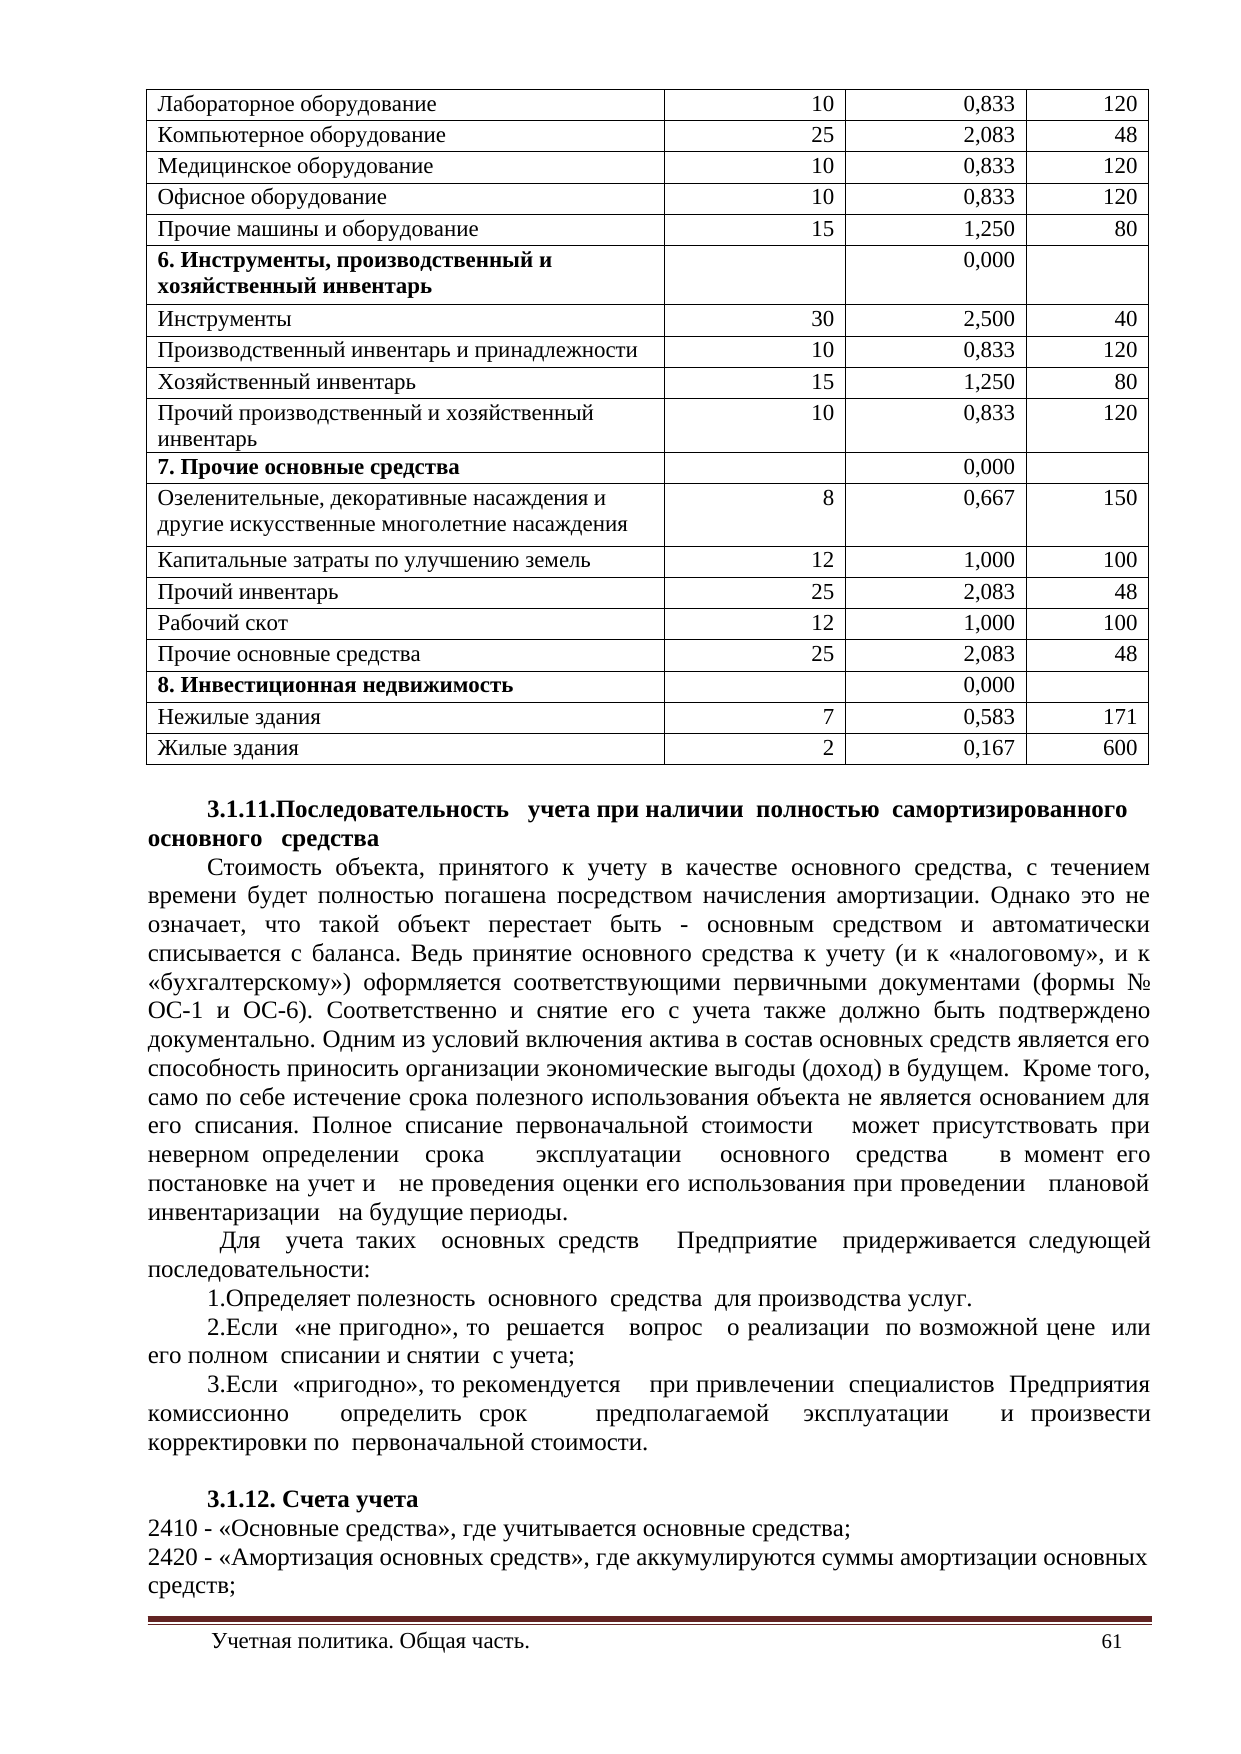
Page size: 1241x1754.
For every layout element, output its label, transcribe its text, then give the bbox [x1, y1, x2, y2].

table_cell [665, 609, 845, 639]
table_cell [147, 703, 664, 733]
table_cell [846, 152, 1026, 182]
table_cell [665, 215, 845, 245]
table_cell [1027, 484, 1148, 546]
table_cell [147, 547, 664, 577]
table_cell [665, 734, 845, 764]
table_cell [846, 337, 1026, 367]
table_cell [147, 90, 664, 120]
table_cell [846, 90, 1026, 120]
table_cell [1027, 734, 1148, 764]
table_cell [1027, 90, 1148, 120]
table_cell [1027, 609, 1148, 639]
text 3.1.11.Последовательность учета при наличии полностью самортизированного основного средства [148, 794, 1152, 852]
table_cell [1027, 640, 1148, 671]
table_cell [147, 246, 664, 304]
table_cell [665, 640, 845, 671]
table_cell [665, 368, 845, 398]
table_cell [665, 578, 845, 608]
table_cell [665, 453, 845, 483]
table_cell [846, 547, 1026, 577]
text 1.Определяет полезность основного средства для производства услуг. [148, 1283, 1152, 1312]
text 2.Если «не пригодно», то решается вопрос о реализации по возможной цене или его полном списании и снятии с учета; [148, 1312, 1152, 1369]
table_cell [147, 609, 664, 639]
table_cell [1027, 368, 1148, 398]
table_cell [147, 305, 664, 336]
text 2420 - «Амортизация основных средств», где аккумулируются суммы амортизации основных средств; [148, 1542, 1152, 1599]
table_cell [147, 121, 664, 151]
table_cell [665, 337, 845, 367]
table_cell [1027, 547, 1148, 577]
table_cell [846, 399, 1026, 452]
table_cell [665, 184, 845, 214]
text 3.Если «пригодно», то рекомендуется при привлечении специалистов Предприятия комиссионно определить срок предполагаемой эксплуатации и произвести корректировки по первоначальной стоимости. [148, 1369, 1152, 1455]
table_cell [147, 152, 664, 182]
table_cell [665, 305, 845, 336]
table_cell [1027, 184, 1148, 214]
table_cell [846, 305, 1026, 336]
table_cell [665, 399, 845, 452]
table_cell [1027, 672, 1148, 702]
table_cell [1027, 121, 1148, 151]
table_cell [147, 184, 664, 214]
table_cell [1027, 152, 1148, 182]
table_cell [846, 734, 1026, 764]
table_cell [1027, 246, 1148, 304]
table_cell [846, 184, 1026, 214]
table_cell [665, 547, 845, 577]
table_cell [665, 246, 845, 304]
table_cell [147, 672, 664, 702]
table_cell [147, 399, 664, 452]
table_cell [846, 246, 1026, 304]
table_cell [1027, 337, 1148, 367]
text Стоимость объекта, принятого к учету в качестве основного средства, с течением времени будет полностью погашена посредством начисления амортизации. Однако это не означает, что такой объект перестает быть - основным средством и автоматически списывается с баланса. Ведь принятие основного средства к учету (и к «налоговому», и к «бухгалтерскому») оформляется соответствующими первичными документами (формы № ОС-1 и ОС-6). Соответственно и снятие его с учета также должно быть подтверждено документально. Одним из условий включения актива в состав основных средств является его способность приносить организации экономические выгоды (доход) в будущем. Кроме того, само по себе истечение срока полезного использования объекта не является основанием для его списания. Полное списание первоначальной стоимости может присутствовать при неверном определении срока эксплуатации основного средства в момент его постановке на учет и не проведения оценки его использования при проведении плановой инвентаризации на будущие периоды. [148, 852, 1152, 1225]
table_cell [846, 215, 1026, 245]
text Для учета таких основных средств Предприятие придерживается следующей последовательности: [148, 1225, 1152, 1283]
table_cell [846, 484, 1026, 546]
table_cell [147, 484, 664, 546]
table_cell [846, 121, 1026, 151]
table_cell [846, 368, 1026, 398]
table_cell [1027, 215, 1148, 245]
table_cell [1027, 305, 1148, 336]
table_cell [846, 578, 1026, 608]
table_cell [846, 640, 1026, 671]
text 3.1.12. Счета учета [148, 1484, 1152, 1513]
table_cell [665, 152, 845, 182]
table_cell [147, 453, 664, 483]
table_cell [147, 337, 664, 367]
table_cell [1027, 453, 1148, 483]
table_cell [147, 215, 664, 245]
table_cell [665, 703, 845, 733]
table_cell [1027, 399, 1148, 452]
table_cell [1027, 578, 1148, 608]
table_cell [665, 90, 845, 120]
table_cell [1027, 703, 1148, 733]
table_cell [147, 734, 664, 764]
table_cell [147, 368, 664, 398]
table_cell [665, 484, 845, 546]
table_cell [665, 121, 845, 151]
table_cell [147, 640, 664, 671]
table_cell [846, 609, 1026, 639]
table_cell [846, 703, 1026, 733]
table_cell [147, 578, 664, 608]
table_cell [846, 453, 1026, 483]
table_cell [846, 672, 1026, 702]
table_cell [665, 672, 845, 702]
text 2410 - «Основные средства», где учитывается основные средства; [148, 1513, 1152, 1542]
